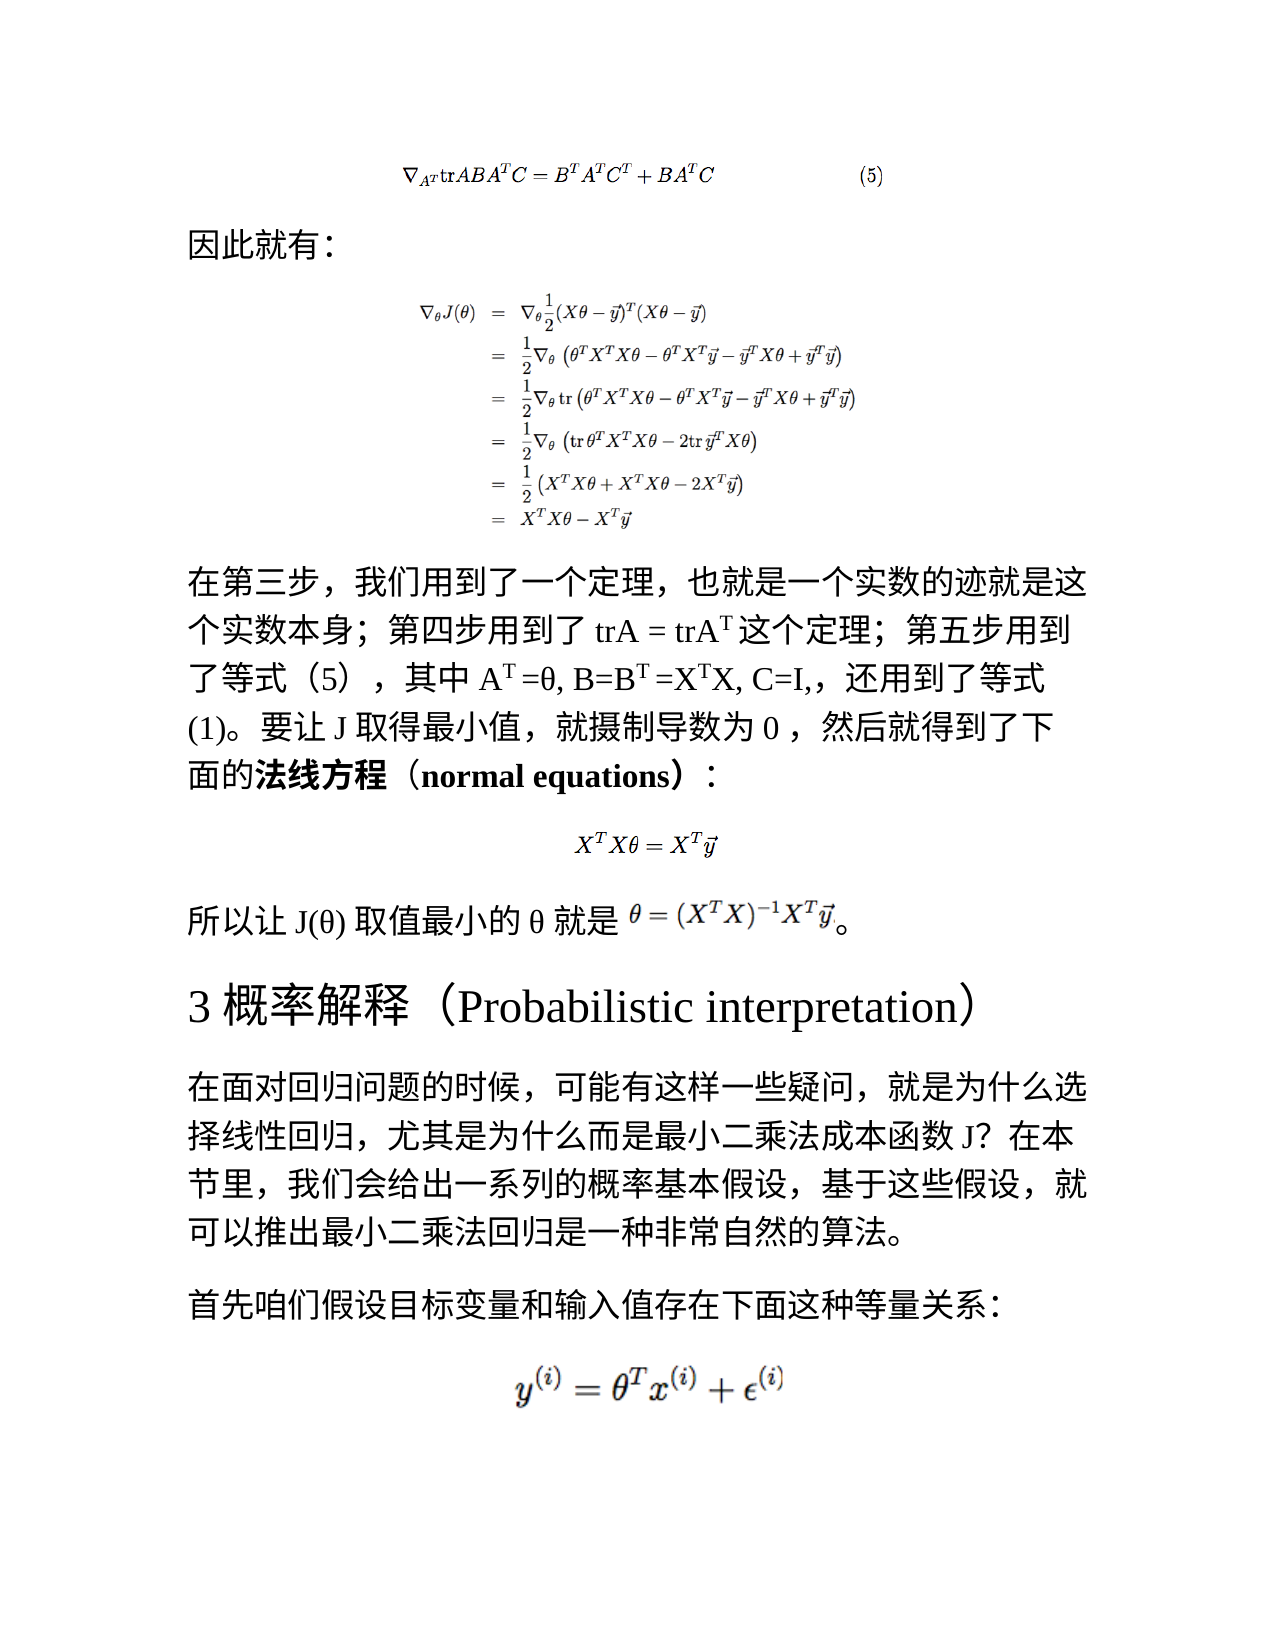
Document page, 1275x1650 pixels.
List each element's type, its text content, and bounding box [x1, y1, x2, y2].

text 首先咱们假设目标变量和输入值存在下面这种等量关系： [187, 1279, 1087, 1327]
text 在第三步，我们用到了一个定理，也就是一个实数的迹就是这个实数本身；第四步用到了 trA = trAT 这个定理；第五步用到了等式（5），其中 AT =θ, B=BT =XTX, C=I,，还用到了等式 (1)。要让 J 取得最小值，就摄制导数为 0 ，然后就得到了下面的法线方程（normal equations）： [187, 556, 1087, 797]
picture [492, 1352, 783, 1416]
text 所以让 J(θ) 取值最小的 θ 就是。 [187, 885, 1087, 943]
text 3 概率解释（Probabilistic interpretation） [187, 968, 1087, 1036]
picture [417, 291, 858, 531]
picture [619, 885, 835, 934]
text 因此就有： [187, 218, 1087, 267]
picture [388, 150, 887, 194]
text 在面对回归问题的时候，可能有这样一些疑问，就是为什么选择线性回归，尤其是为什么而是最小二乘法成本函数 J？在本节里，我们会给出一系列的概率基本假设，基于这些假设，就可以推出最小二乘法回归是一种非常自然的算法。 [187, 1061, 1087, 1254]
picture [556, 821, 719, 861]
